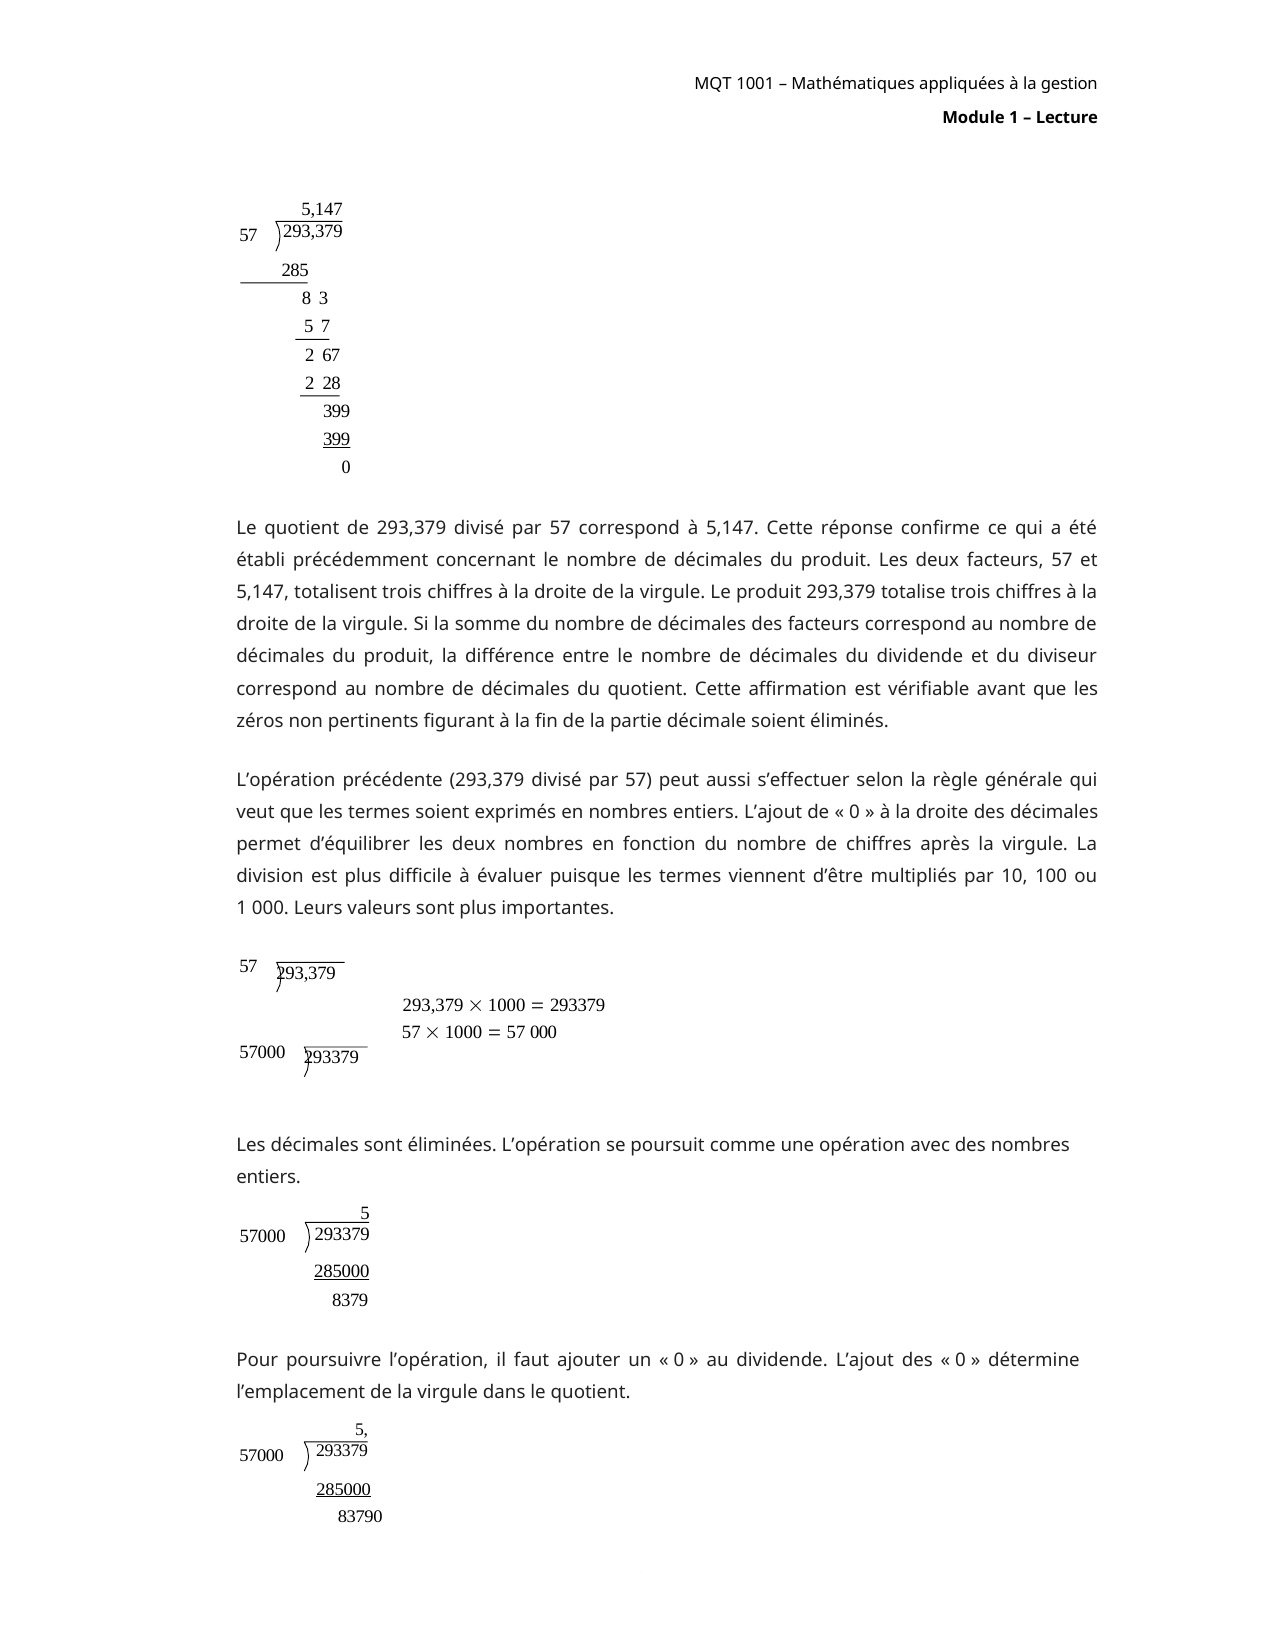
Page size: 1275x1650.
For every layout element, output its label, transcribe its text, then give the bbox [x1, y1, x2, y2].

text 2 28 [305, 372, 1167, 393]
text 57000 [239, 1225, 1167, 1247]
text Les décimales sont éliminées. L’opération se poursuit comme une opération avec des nombres entiers. [236, 1131, 1102, 1188]
text 0 [135, 456, 350, 478]
text 5 7 [304, 315, 1167, 337]
text 8379 [135, 1288, 368, 1310]
text 285 [281, 259, 1167, 280]
text 57 [239, 955, 290, 977]
text 8 3 [302, 287, 1167, 308]
text 57000 [239, 1041, 290, 1063]
text 83790 [338, 1506, 1167, 1526]
text 293,379  1000  293379 [402, 994, 1167, 1016]
text 399 [135, 428, 350, 449]
text L’opération précédente (293,379 divisé par 57) peut aussi s’effectuer selon la règle générale qui veut que les termes soient exprimés en nombres entiers. L’ajout de « 0 » à la droite des décimales permet d’équilibrer les deux nombres en fonction du nombre de chiffres après la virgule. La division est plus difficile à évaluer puisque les termes viennent d’être multipliés par 10, 100 ou 1 000. Leurs valeurs sont plus importantes. [236, 766, 1098, 920]
text 57000 [239, 1445, 1167, 1465]
text 399 [135, 400, 350, 421]
text 285000 [316, 1478, 1167, 1499]
text 57  1000  57 000 [402, 1021, 1167, 1042]
text Le quotient de 293,379 divisé par 57 correspond à 5,147. Cette réponse confirme ce qui a été établi précédemment concernant le nombre de décimales du produit. Les deux facteurs, 57 et 5,147, totalisent trois chiffres à la droite de la virgule. Le produit 293,379 totalise trois chiffres à la droite de la virgule. Si la somme du nombre de décimales des facteurs correspond au nombre de décimales du produit, la différence entre le nombre de décimales du dividende et du diviseur correspond au nombre de décimales du quotient. Cette affirmation est vérifiable avant que les zéros non pertinents figurant à la fin de la partie décimale soient éliminés. [236, 514, 1098, 732]
text 2 67 [305, 343, 1167, 365]
text 57 [239, 224, 1167, 246]
text Pour poursuivre l’opération, il faut ajouter un « 0 » au dividende. L’ajout des « 0 » détermine l’emplacement de la virgule dans le quotient. [236, 1347, 1102, 1404]
text 285000 [135, 1260, 369, 1282]
